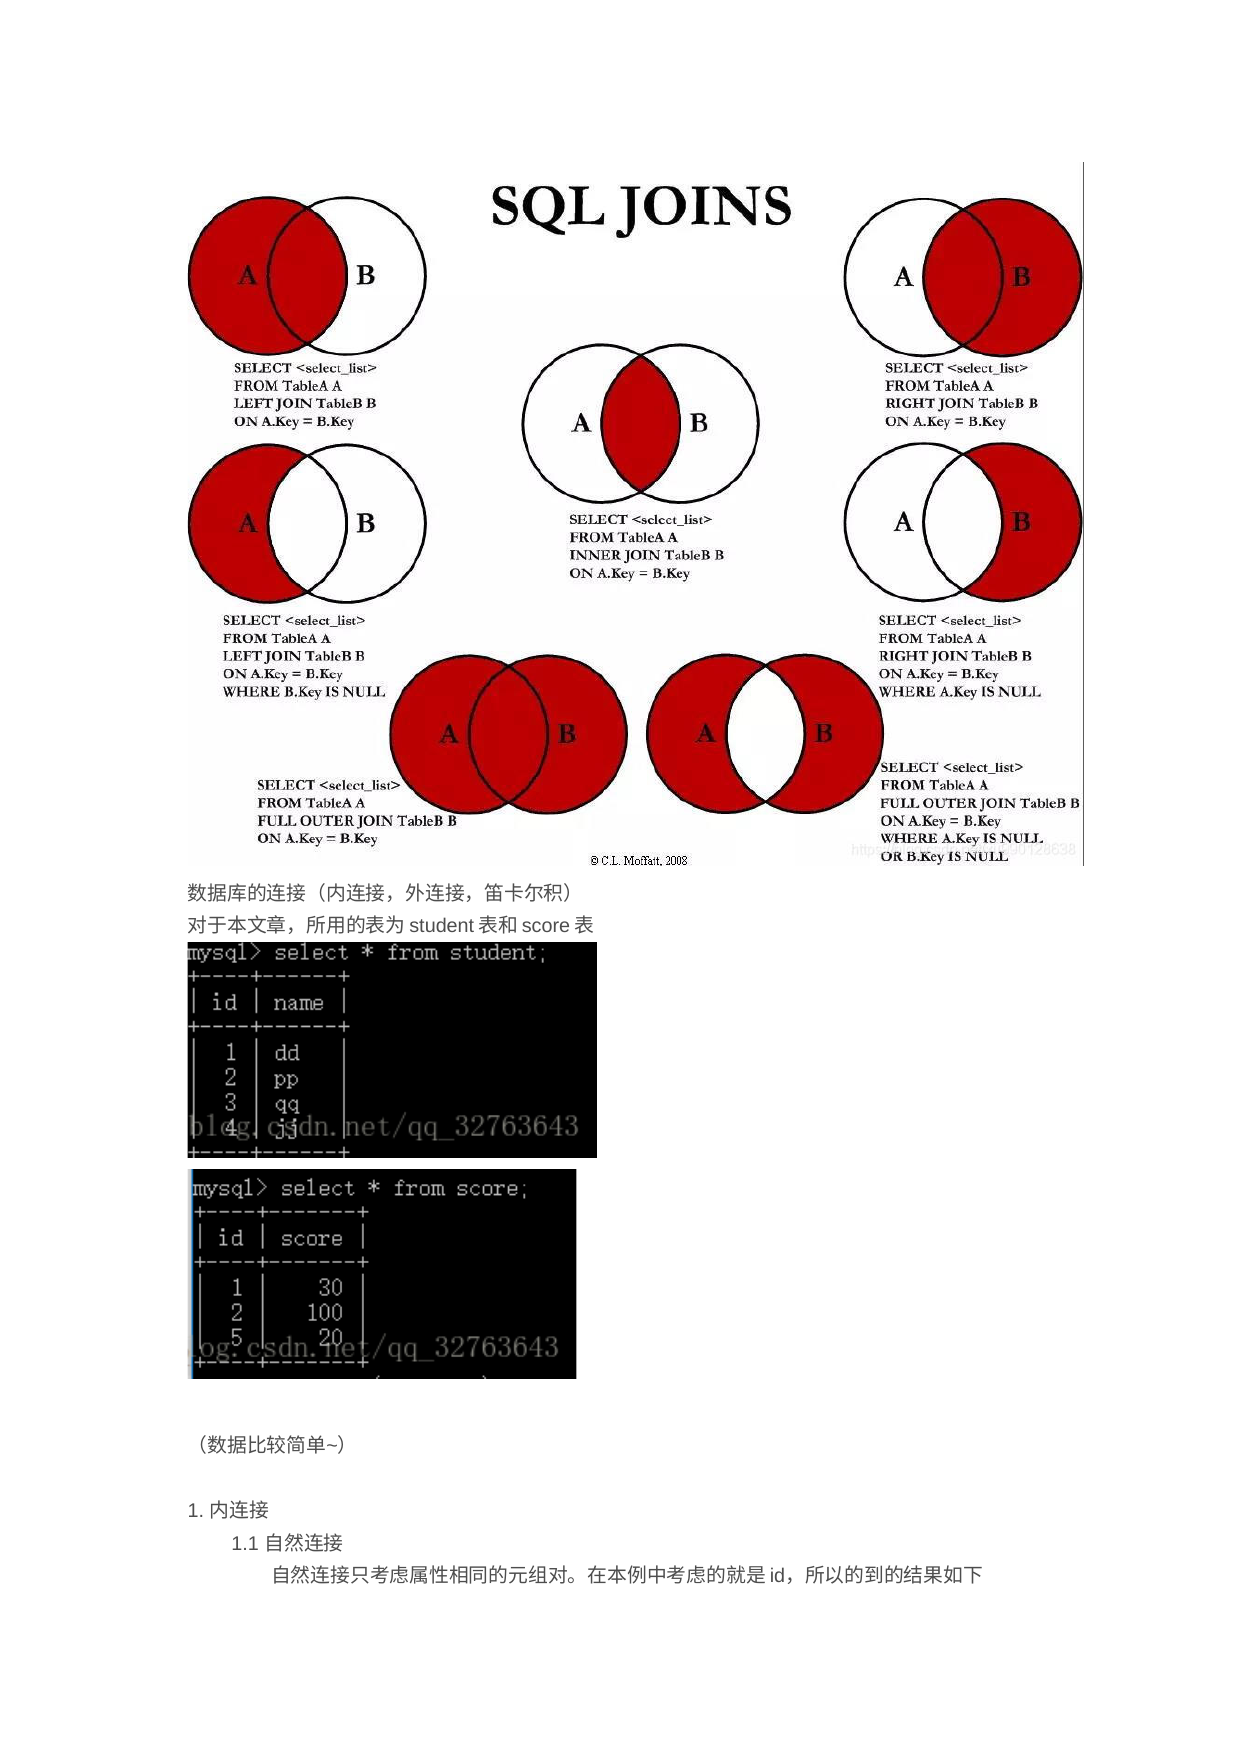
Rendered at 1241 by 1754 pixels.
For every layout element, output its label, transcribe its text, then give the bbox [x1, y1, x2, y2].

text 数据库的连接（内连接，外连接，笛卡尔积） [187, 877, 1053, 909]
text （数据比较简单~） [187, 1429, 1053, 1462]
text 1. 内连接 [187, 1494, 1053, 1527]
picture [187, 942, 597, 1158]
picture [187, 162, 1084, 866]
text 自然连接只考虑属性相同的元组对。在本例中考虑的就是id，所以的到的结果如下 [187, 1559, 1053, 1592]
text 1.1 自然连接 [187, 1527, 1053, 1559]
picture [187, 1169, 577, 1379]
text 对于本文章，所用的表为student表和score表 [187, 909, 1053, 942]
